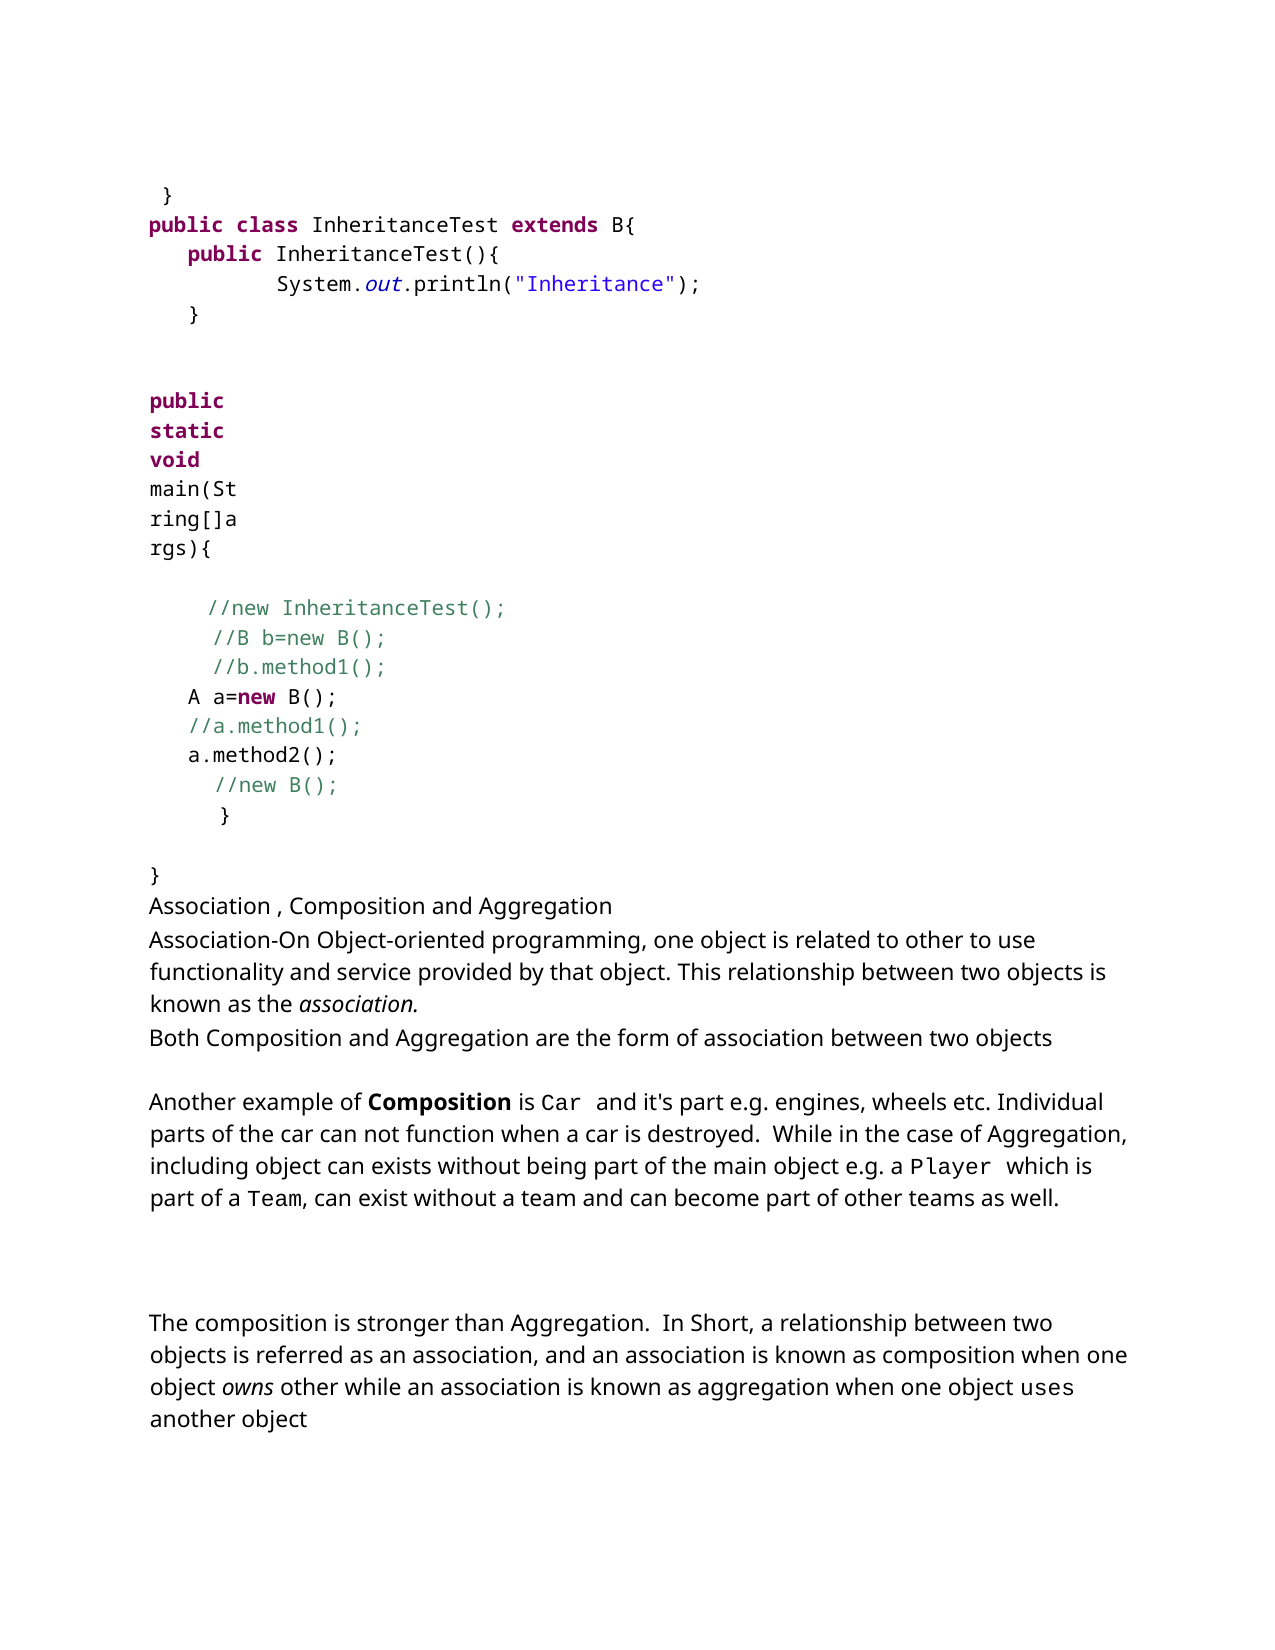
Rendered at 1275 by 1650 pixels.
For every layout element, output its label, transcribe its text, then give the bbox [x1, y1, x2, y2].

text //new B(); [113, 770, 1154, 799]
text } public static void main(String[]args){ [148, 299, 248, 561]
text //new InheritanceTest(); [113, 593, 1154, 621]
text } [148, 860, 1075, 888]
text //b.method1(); [113, 652, 1154, 681]
text Both Composition and Aggregation are the form of association between two objects [148, 1022, 1132, 1053]
text } [148, 180, 1075, 209]
text Association-On Object-oriented programming, one object is related to other to use functionality and service provided by that object. This relationship between two objects is known as the association. [148, 923, 1132, 1019]
text The composition is stronger than Aggregation. In Short, a relationship between two objects is referred as an association, and an association is known as composition when one object owns other while an association is known as aggregation when one object uses another object [148, 1307, 1132, 1434]
text Another example of Composition is Car and it's part e.g. engines, wheels etc. Individual parts of the car can not function when a car is destroyed. While in the case of Aggregation, including object can exists without being part of the main object e.g. a Player which is part of a Team, can exist without a team and can become part of other teams as well. [148, 1085, 1132, 1213]
text } [113, 800, 1154, 828]
text Association , Composition and Aggregation [148, 890, 1132, 921]
text public class InheritanceTest extends B{ public InheritanceTest(){ [148, 210, 677, 268]
text System.out.println("Inheritance"); [113, 269, 1154, 297]
text //B b=new B(); [113, 623, 1154, 651]
text A a=new B(); //a.method1(); a.method2(); [148, 682, 534, 769]
